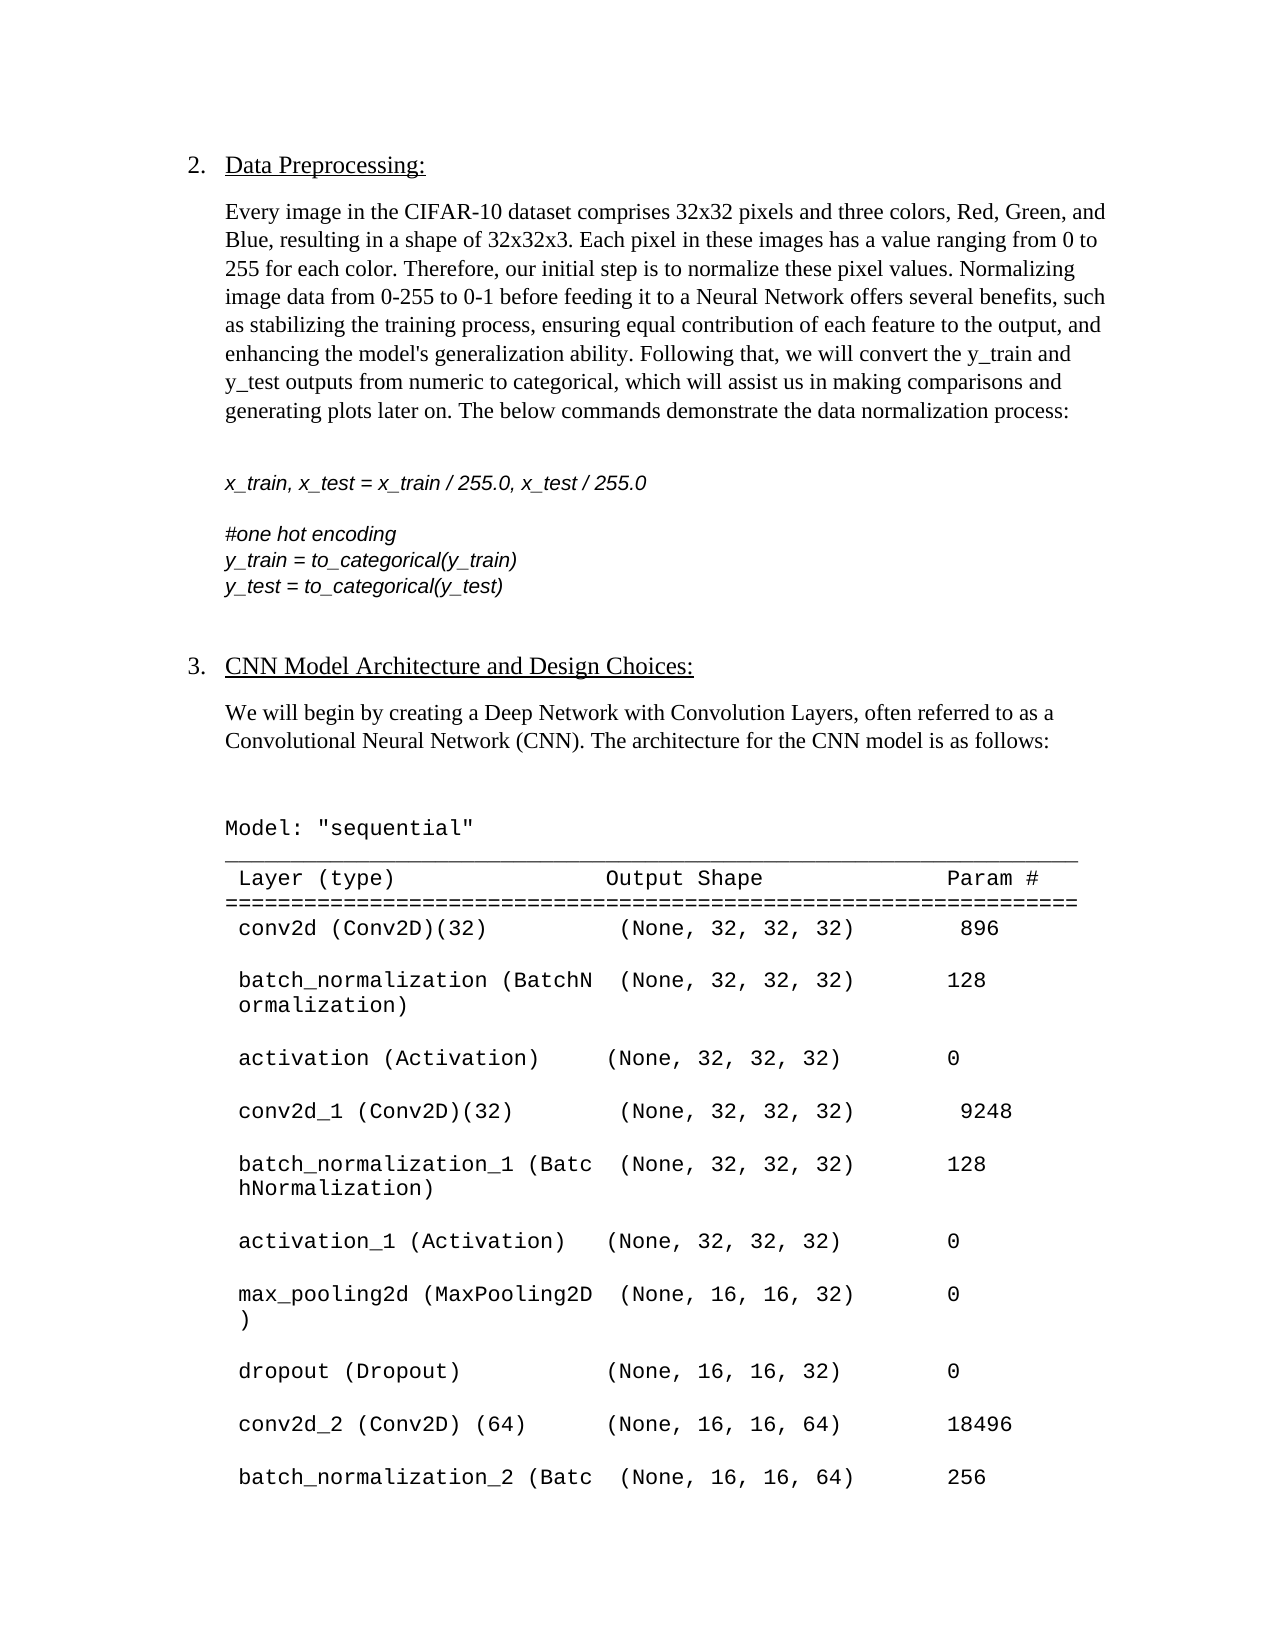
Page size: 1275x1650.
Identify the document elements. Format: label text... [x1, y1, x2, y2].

list x_train, x_test = x_train / 255.0, x_test / 255.0 [225, 470, 1125, 494]
list #one hot encoding [225, 522, 1125, 546]
text batch_normalization_1 (Batc (None, 32, 32, 32) 128 [225, 1153, 1125, 1177]
text batch_normalization (BatchN (None, 32, 32, 32) 128 [225, 969, 1125, 994]
text conv2d (Conv2D)(32) (None, 32, 32, 32) 896 [225, 917, 1125, 941]
text dropout (Dropout) (None, 16, 16, 32) 0 [225, 1361, 1125, 1386]
text activation (Activation) (None, 32, 32, 32) 0 [225, 1047, 1125, 1072]
text ormalization) [225, 994, 1125, 1019]
list CNN Model Architecture and Design Choices: [187, 651, 1125, 680]
text batch_normalization_2 (Batc (None, 16, 16, 64) 256 [225, 1466, 1125, 1491]
text activation_1 (Activation) (None, 32, 32, 32) 0 [225, 1230, 1125, 1255]
list Data Preprocessing: [187, 150, 1125, 179]
list y_test = to_categorical(y_test) [225, 574, 1125, 598]
text max_pooling2d (MaxPooling2D (None, 16, 16, 32) 0 [225, 1283, 1125, 1308]
list y_train = to_categorical(y_train) [225, 548, 1125, 572]
text ) [225, 1308, 1125, 1333]
text We will begin by creating a Deep Network with Convolution Layers, often referred to as a Convolutional Neural Network (CNN). The architecture for the CNN model is as follows: [225, 699, 1125, 754]
text conv2d_2 (Conv2D) (64) (None, 16, 16, 64) 18496 [225, 1413, 1125, 1438]
text Layer (type) Output Shape Param # [225, 867, 1125, 892]
text Every image in the CIFAR-10 dataset comprises 32x32 pixels and three colors, Red, Green, and Blue, resulting in a shape of 32x32x3. Each pixel in these images has a value ranging from 0 to 255 for each color. Therefore, our initial step is to normalize these pixel values. Normalizing image data from 0-255 to 0-1 before feeding it to a Neural Network offers several benefits, such as stabilizing the training process, ensuring equal contribution of each feature to the output, and enhancing the model's generalization ability. Following that, we will convert the y_train and y_test outputs from numeric to categorical, which will assist us in making comparisons and generating plots later on. The below commands demonstrate the data normalization process: [225, 198, 1125, 423]
text _________________________________________________________________ [225, 842, 1125, 867]
text Model: "sequential" [225, 817, 1125, 842]
text conv2d_1 (Conv2D)(32) (None, 32, 32, 32) 9248 [225, 1100, 1125, 1125]
text ================================================================= [225, 892, 1125, 917]
text hNormalization) [225, 1177, 1125, 1202]
